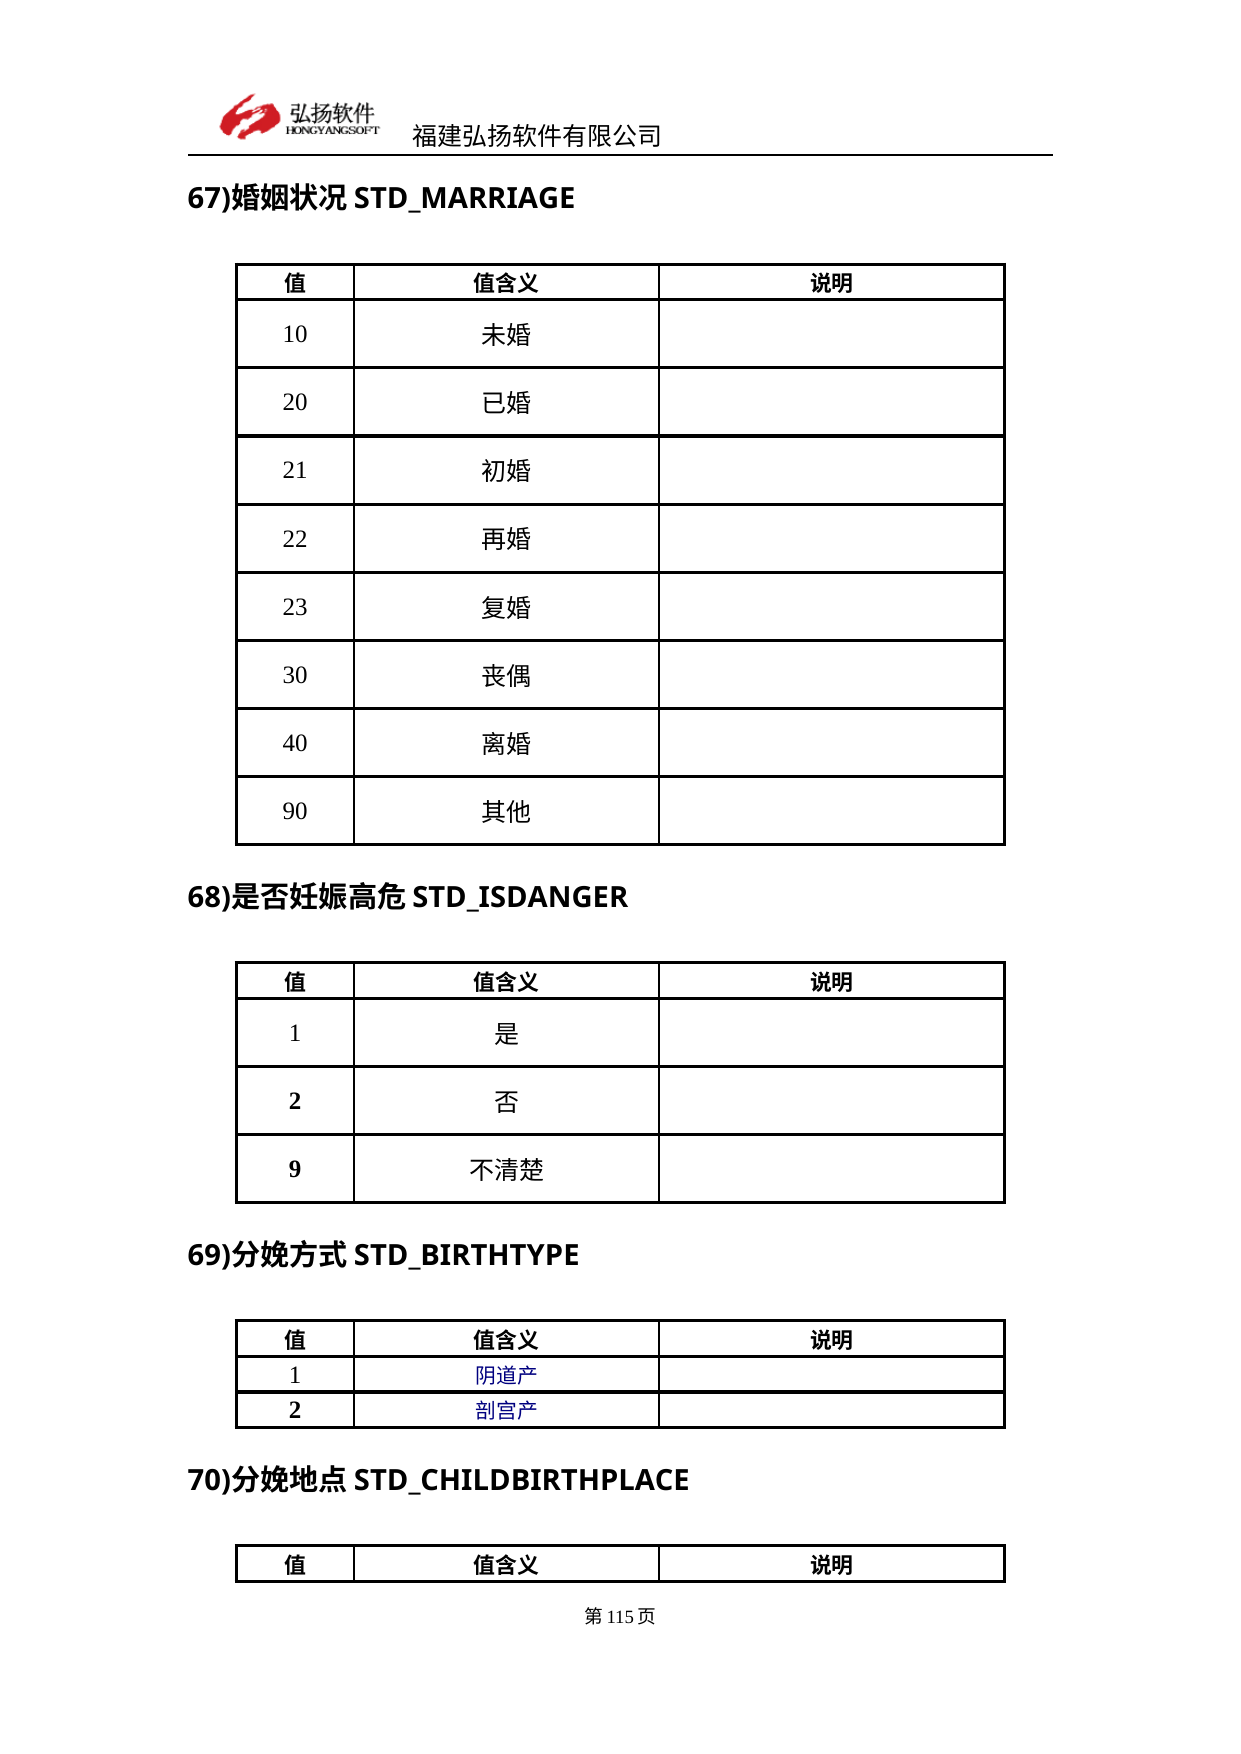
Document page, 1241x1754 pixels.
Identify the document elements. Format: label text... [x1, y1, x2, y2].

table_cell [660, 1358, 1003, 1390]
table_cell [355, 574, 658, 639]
subtitle 是否妊娠高危STD_ISDANGER [187, 862, 1053, 927]
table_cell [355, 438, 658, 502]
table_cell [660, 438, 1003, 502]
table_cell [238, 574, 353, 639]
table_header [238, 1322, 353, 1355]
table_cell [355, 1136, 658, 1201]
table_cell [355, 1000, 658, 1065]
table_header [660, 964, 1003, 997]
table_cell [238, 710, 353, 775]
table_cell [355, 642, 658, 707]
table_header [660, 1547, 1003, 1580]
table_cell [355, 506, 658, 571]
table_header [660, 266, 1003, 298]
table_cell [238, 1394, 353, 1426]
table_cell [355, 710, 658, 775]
subtitle 婚姻状况STD_MARRIAGE [187, 164, 1053, 229]
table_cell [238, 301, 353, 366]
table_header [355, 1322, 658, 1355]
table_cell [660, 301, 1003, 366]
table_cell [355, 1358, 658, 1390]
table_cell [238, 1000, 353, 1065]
subtitle 分娩地点STD_CHILDBIRTHPLACE [187, 1445, 1053, 1510]
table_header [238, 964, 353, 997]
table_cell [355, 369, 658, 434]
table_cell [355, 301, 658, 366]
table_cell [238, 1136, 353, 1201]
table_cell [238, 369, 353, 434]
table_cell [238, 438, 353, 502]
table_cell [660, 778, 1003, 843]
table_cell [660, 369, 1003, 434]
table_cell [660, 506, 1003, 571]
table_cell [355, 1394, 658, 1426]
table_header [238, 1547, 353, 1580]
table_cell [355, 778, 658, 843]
subtitle 分娩方式STD_BIRTHTYPE [187, 1221, 1053, 1286]
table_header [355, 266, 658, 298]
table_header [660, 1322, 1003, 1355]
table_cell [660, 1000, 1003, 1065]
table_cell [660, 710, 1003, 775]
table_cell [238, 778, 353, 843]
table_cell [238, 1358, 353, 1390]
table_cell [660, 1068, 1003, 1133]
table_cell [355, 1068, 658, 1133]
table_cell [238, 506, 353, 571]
picture [187, 88, 413, 145]
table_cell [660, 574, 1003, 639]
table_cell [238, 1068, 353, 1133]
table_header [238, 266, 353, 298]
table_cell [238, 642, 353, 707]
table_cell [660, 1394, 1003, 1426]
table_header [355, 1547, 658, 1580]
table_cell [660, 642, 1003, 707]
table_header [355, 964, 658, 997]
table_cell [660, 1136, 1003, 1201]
